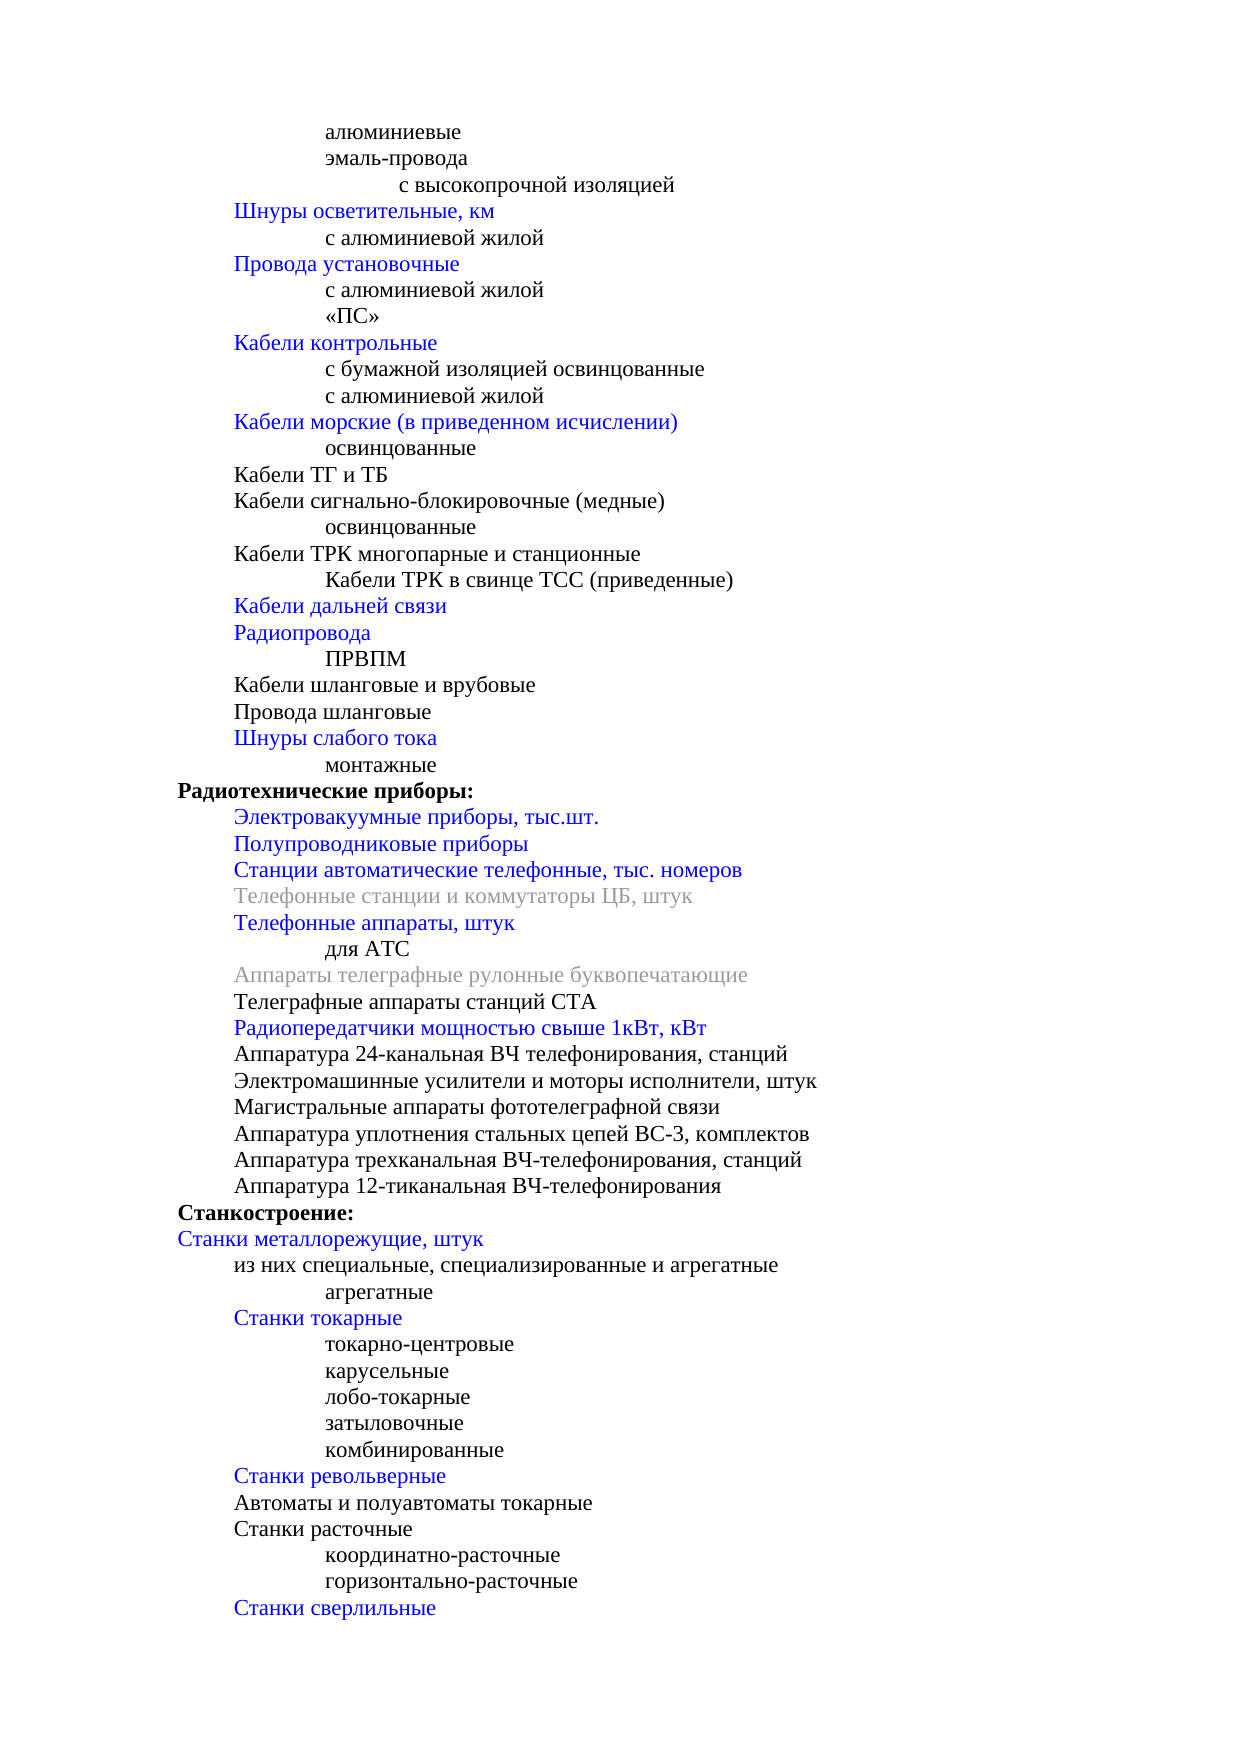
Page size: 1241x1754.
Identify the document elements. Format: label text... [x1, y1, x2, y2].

text Станкостроение: [177, 1199, 1152, 1225]
text Шнуры осветительные, км [177, 197, 1152, 223]
text освинцованные [177, 434, 1152, 461]
text карусельные [177, 1357, 1152, 1383]
text Аппаратура уплотнения стальных цепей ВС-3, комплектов [177, 1119, 1152, 1146]
text «ПС» [177, 303, 1152, 329]
text Радиопровода [177, 619, 1152, 645]
text Аппаратура 24-канальная ВЧ телефонирования, станций [177, 1041, 1152, 1067]
text Кабели ТГ и ТБ [177, 461, 1152, 487]
text Автоматы и полуавтоматы токарные [177, 1488, 1152, 1515]
text с алюминиевой жилой [177, 276, 1152, 303]
text Телефонные станции и коммутаторы ЦБ, штук [177, 882, 1152, 909]
text Полупроводниковые приборы [177, 830, 1152, 856]
text Станки сверлильные [177, 1594, 1152, 1620]
text лобо-токарные [177, 1383, 1152, 1409]
text агрегатные [177, 1278, 1152, 1304]
text Телеграфные аппараты станций СТА [177, 988, 1152, 1014]
text Электровакуумные приборы, тыс.шт. [177, 803, 1152, 830]
text с алюминиевой жилой [177, 382, 1152, 408]
text Станки токарные [177, 1304, 1152, 1330]
text Станции автоматические телефонные, тыс. номеров [177, 856, 1152, 882]
text Магистральные аппараты фототелеграфной связи [177, 1093, 1152, 1119]
text с алюминиевой жилой [177, 223, 1152, 250]
text Провода установочные [177, 250, 1152, 276]
text Шнуры слабого тока [177, 724, 1152, 751]
text эмаль-провода [177, 144, 1152, 171]
text Аппараты телеграфные рулонные буквопечатающие [177, 961, 1152, 988]
text Аппаратура 12-тиканальная ВЧ-телефонирования [177, 1172, 1152, 1199]
text для АТС [177, 935, 1152, 961]
text Радиотехнические приборы: [177, 777, 1152, 803]
text Кабели дальней связи [177, 592, 1152, 619]
text Кабели ТРК в свинце ТСС (приведенные) [177, 566, 1152, 592]
text токарно-центровые [177, 1330, 1152, 1357]
text Электромашинные усилители и моторы исполнители, штук [177, 1067, 1152, 1093]
text Станки расточные [177, 1515, 1152, 1541]
text из них специальные, специализированные и агрегатные [177, 1251, 1152, 1278]
text Кабели шланговые и врубовые [177, 672, 1152, 698]
text Провода шланговые [177, 698, 1152, 724]
text Кабели ТРК многопарные и станционные [177, 540, 1152, 566]
text с высокопрочной изоляцией [177, 171, 1152, 197]
text освинцованные [177, 513, 1152, 540]
text монтажные [177, 751, 1152, 777]
text Станки металлорежущие, штук [177, 1225, 1152, 1251]
text Телефонные аппараты, штук [177, 909, 1152, 935]
text комбинированные [177, 1436, 1152, 1462]
text ПРВПМ [177, 645, 1152, 672]
text Кабели сигнально-блокировочные (медные) [177, 487, 1152, 513]
text Станки револьверные [177, 1462, 1152, 1488]
text Кабели контрольные [177, 329, 1152, 355]
text Кабели морские (в приведенном исчислении) [177, 408, 1152, 434]
text алюминиевые [177, 118, 1152, 144]
text Аппаратура трехканальная ВЧ-телефонирования, станций [177, 1146, 1152, 1172]
text затыловочные [177, 1409, 1152, 1436]
text горизонтально-расточные [177, 1568, 1152, 1594]
text координатно-расточные [177, 1541, 1152, 1568]
text Радиопередатчики мощностью свыше 1кВт, кВт [177, 1014, 1152, 1041]
text с бумажной изоляцией освинцованные [177, 355, 1152, 382]
